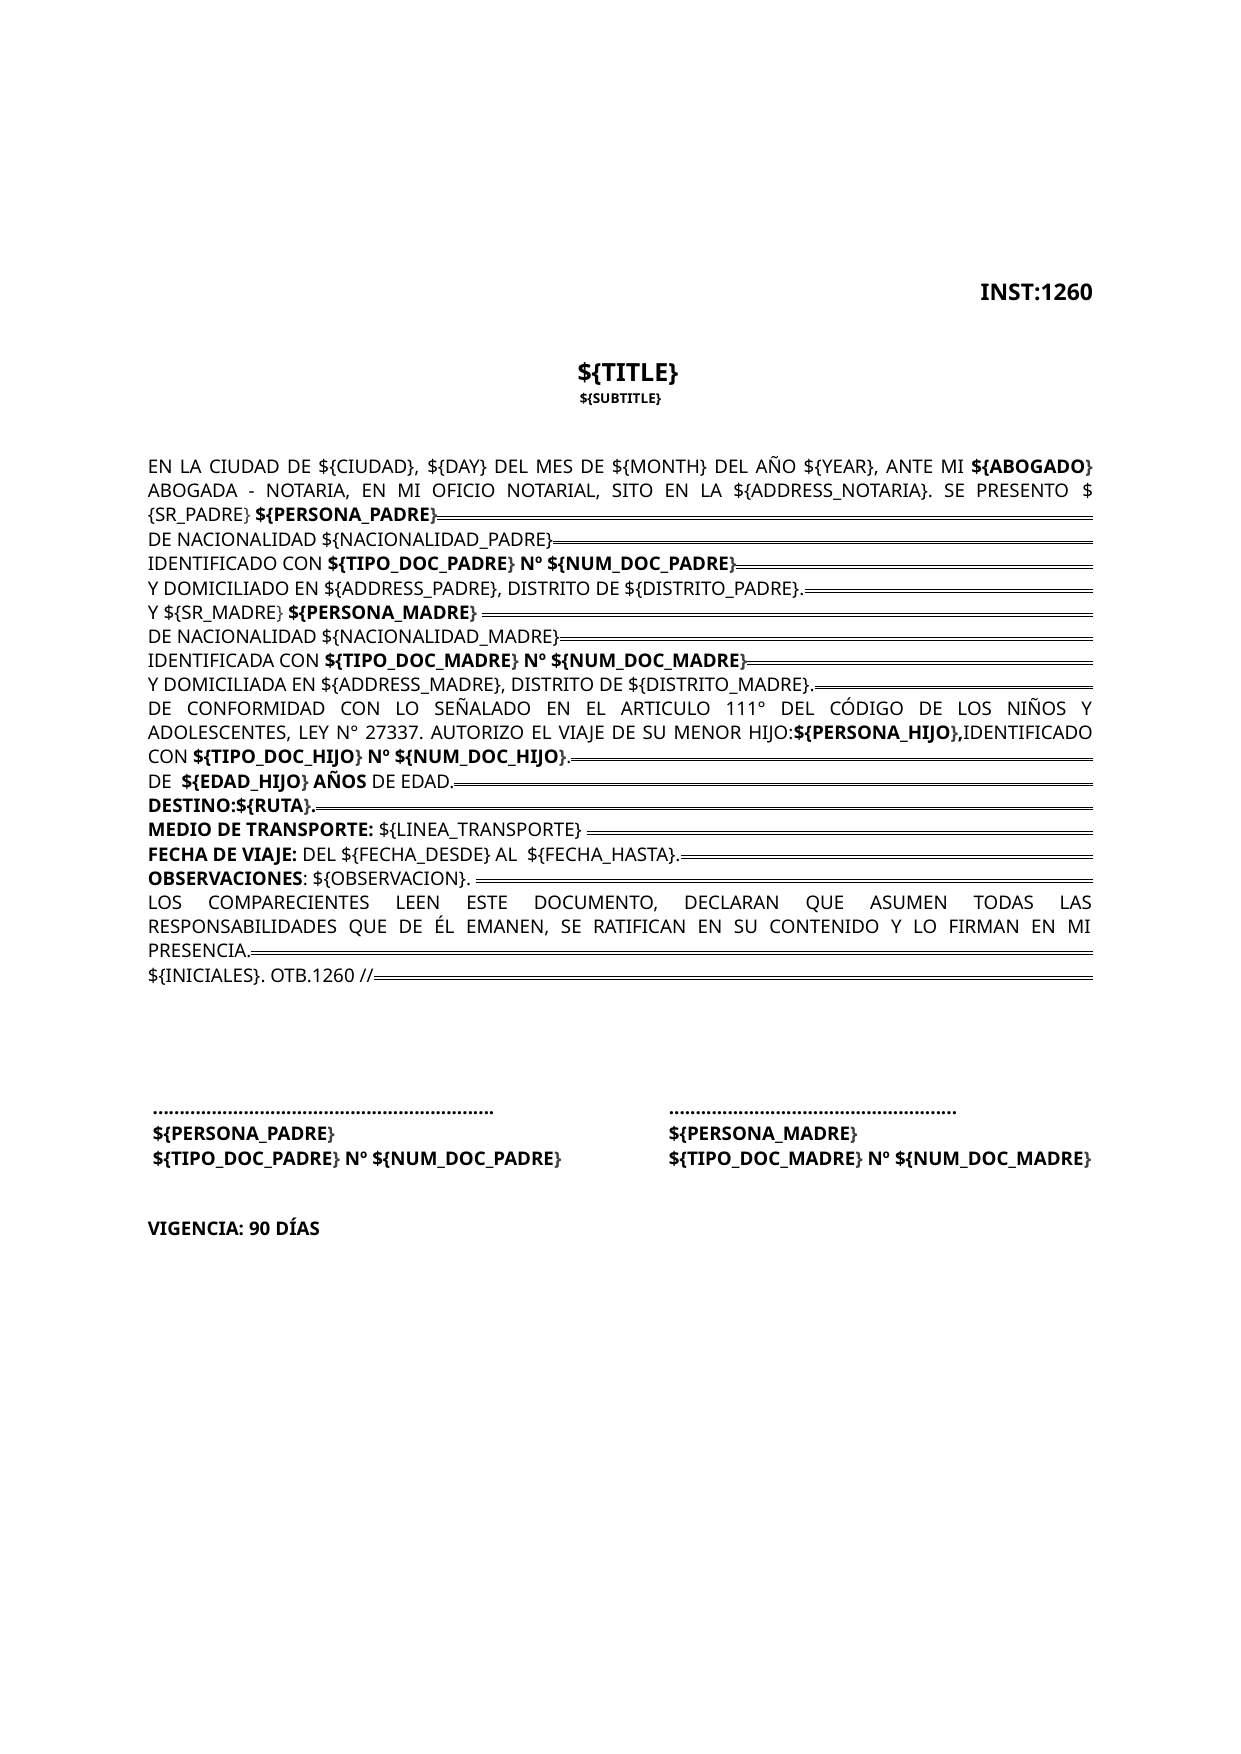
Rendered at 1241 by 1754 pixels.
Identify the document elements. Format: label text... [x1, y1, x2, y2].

table_header ...................................................... ${PERSONA_MADRE} ${TIPO_DOC_MADRE} Nº ${NUM_DOC_MADRE} [658, 987, 1126, 1177]
text IDENTIFICADA CON ${TIPO_DOC_MADRE} Nº ${NUM_DOC_MADRE} [148, 648, 1093, 672]
text ${INICIALES}. OTB.1260 // [148, 963, 1093, 987]
text IDENTIFICADO CON ${TIPO_DOC_PADRE} Nº ${NUM_DOC_PADRE} [148, 551, 1093, 576]
text ${SUBTITLE} [148, 389, 1093, 407]
text MEDIO DE TRANSPORTE: ${LINEA_TRANSPORTE} [148, 817, 1093, 842]
text DE CONFORMIDAD CON LO SEÑALADO EN EL ARTICULO 111° DEL CÓDIGO DE LOS NIÑOS Y ADOLESCENTES, LEY N° 27337. AUTORIZO EL VIAJE DE SU MENOR HIJO:${PERSONA_HIJO},IDENTIFICADO CON ${TIPO_DOC_HIJO} Nº ${NUM_DOC_HIJO}. [148, 696, 1093, 769]
text DESTINO:${RUTA}. [148, 793, 1093, 817]
text DE NACIONALIDAD ${NACIONALIDAD_PADRE} [148, 527, 1093, 551]
table_header ................................................................ ${PERSONA_PADRE} ${TIPO_DOC_PADRE} Nº ${NUM_DOC_PADRE} [142, 987, 658, 1177]
text FECHA DE VIAJE: DEL ${FECHA_DESDE} AL ${FECHA_HASTA}. [148, 842, 1093, 866]
text Y DOMICILIADO EN ${ADDRESS_PADRE}, DISTRITO DE ${DISTRITO_PADRE}. [148, 576, 1093, 600]
text DE ${EDAD_HIJO} AÑOS DE EDAD. [148, 769, 1093, 793]
text OBSERVACIONES: ${OBSERVACION}. [148, 866, 1093, 890]
text LOS COMPARECIENTES LEEN ESTE DOCUMENTO, DECLARAN QUE ASUMEN TODAS LAS RESPONSABILIDADES QUE DE ÉL EMANEN, SE RATIFICAN EN SU CONTENIDO Y LO FIRMAN EN MI PRESENCIA. [148, 890, 1093, 963]
text VIGENCIA: 90 DÍAS [148, 1215, 1093, 1241]
text DE NACIONALIDAD ${NACIONALIDAD_MADRE} [148, 624, 1093, 648]
text ${TITLE} [148, 355, 1107, 389]
text Y ${SR_MADRE} ${PERSONA_MADRE} [148, 600, 1093, 624]
text Y DOMICILIADA EN ${ADDRESS_MADRE}, DISTRITO DE ${DISTRITO_MADRE}. [148, 672, 1093, 696]
text 41 INST:1260 [148, 247, 1093, 315]
text EN LA CIUDAD DE ${CIUDAD}, ${DAY} DEL MES DE ${MONTH} DEL AÑO ${YEAR}, ANTE MI ${ABOGADO} ABOGADA - NOTARIA, EN MI OFICIO NOTARIAL, SITO EN LA ${ADDRESS_NOTARIA}. SE PRESENTO ${SR_PADRE} ${PERSONA_PADRE} [148, 454, 1093, 527]
